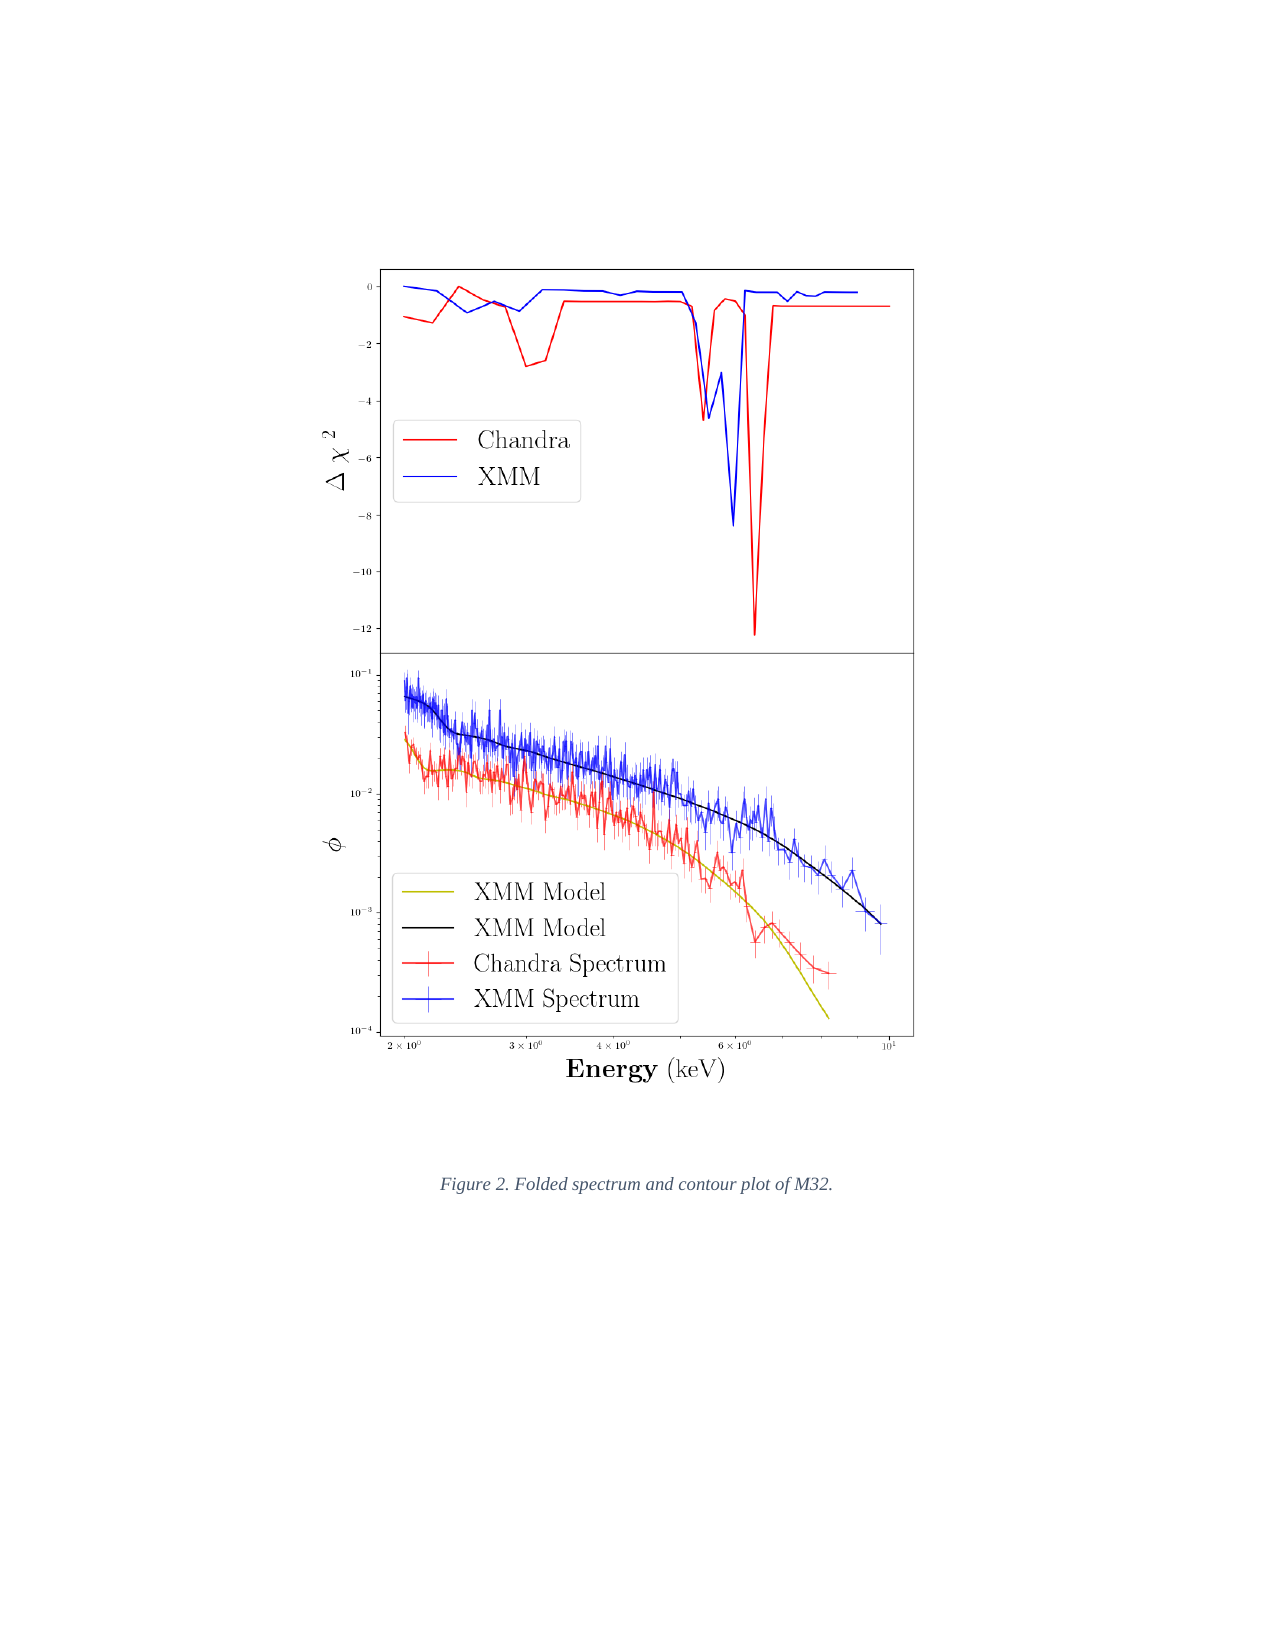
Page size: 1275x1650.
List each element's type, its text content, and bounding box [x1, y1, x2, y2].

picture [293, 150, 982, 1145]
